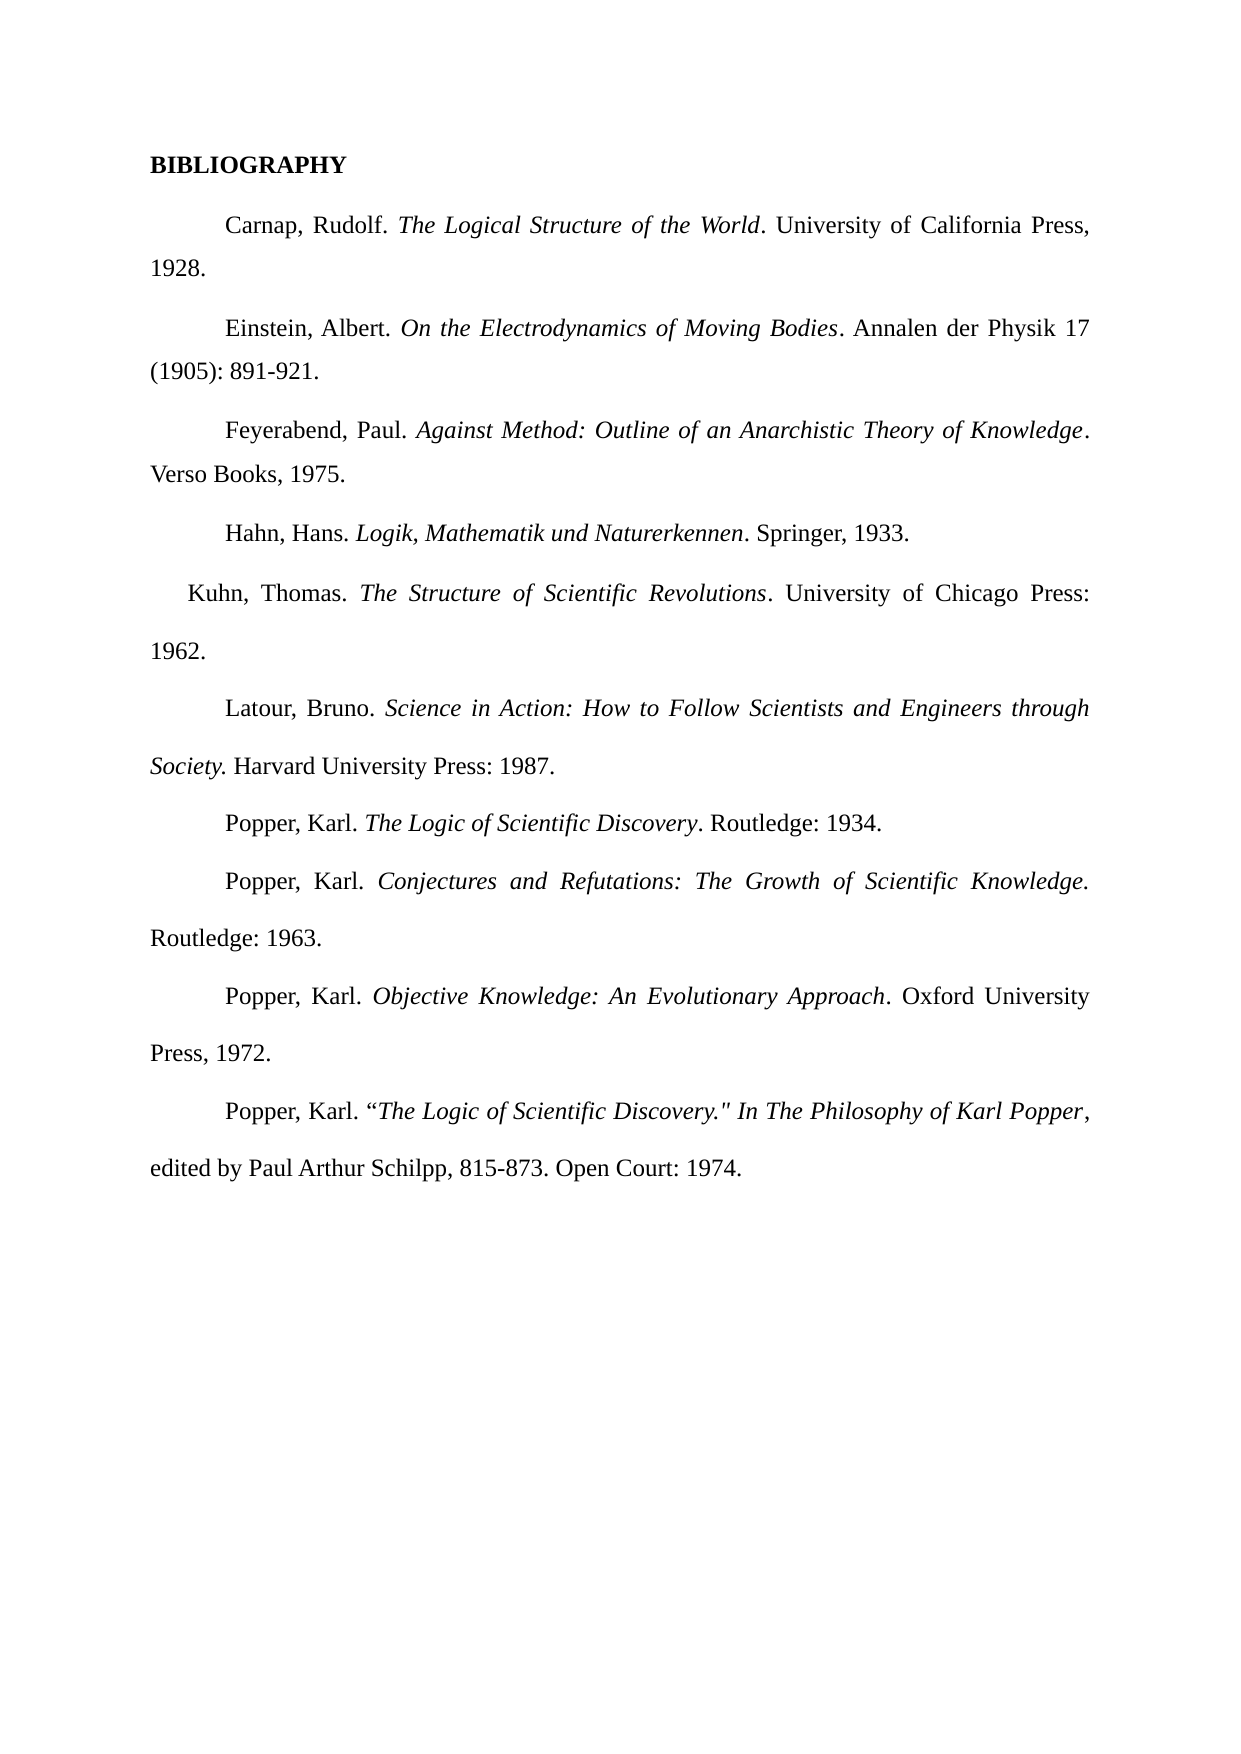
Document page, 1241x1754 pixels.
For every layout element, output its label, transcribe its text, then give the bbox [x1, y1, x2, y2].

text BIBLIOGRAPHY [150, 150, 1090, 179]
text Feyerabend, Paul. Against Method: Outline of an Anarchistic Theory of Knowledge. Verso Books, 1975. [150, 416, 1090, 487]
list Popper, Karl. The Logic of Scientific Discovery. Routledge: 1934. [225, 808, 1090, 837]
text Carnap, Rudolf. The Logical Structure of the World. University of California Press, 1928. [150, 210, 1090, 282]
text Latour, Bruno. Science in Action: How to Follow Scientists and Engineers through Society. Harvard University Press: 1987. [150, 693, 1090, 779]
text Popper, Karl. Objective Knowledge: An Evolutionary Approach. Oxford University Press, 1972. [150, 981, 1090, 1067]
text Popper, Karl. Conjectures and Refutations: The Growth of Scientific Knowledge. Routledge: 1963. [150, 866, 1090, 952]
text Popper, Karl. “The Logic of Scientific Discovery." In The Philosophy of Karl Popper, edited by Paul Arthur Schilpp, 815-873. Open Court: 1974. [150, 1096, 1090, 1182]
text Hahn, Hans. Logik, Mathematik und Naturerkennen. Springer, 1933. [150, 518, 1090, 547]
text Kuhn, Thomas. The Structure of Scientific Revolutions. University of Chicago Press: 1962. [150, 578, 1090, 664]
text Einstein, Albert. On the Electrodynamics of Moving Bodies. Annalen der Physik 17 (1905): 891-921. [150, 313, 1090, 384]
